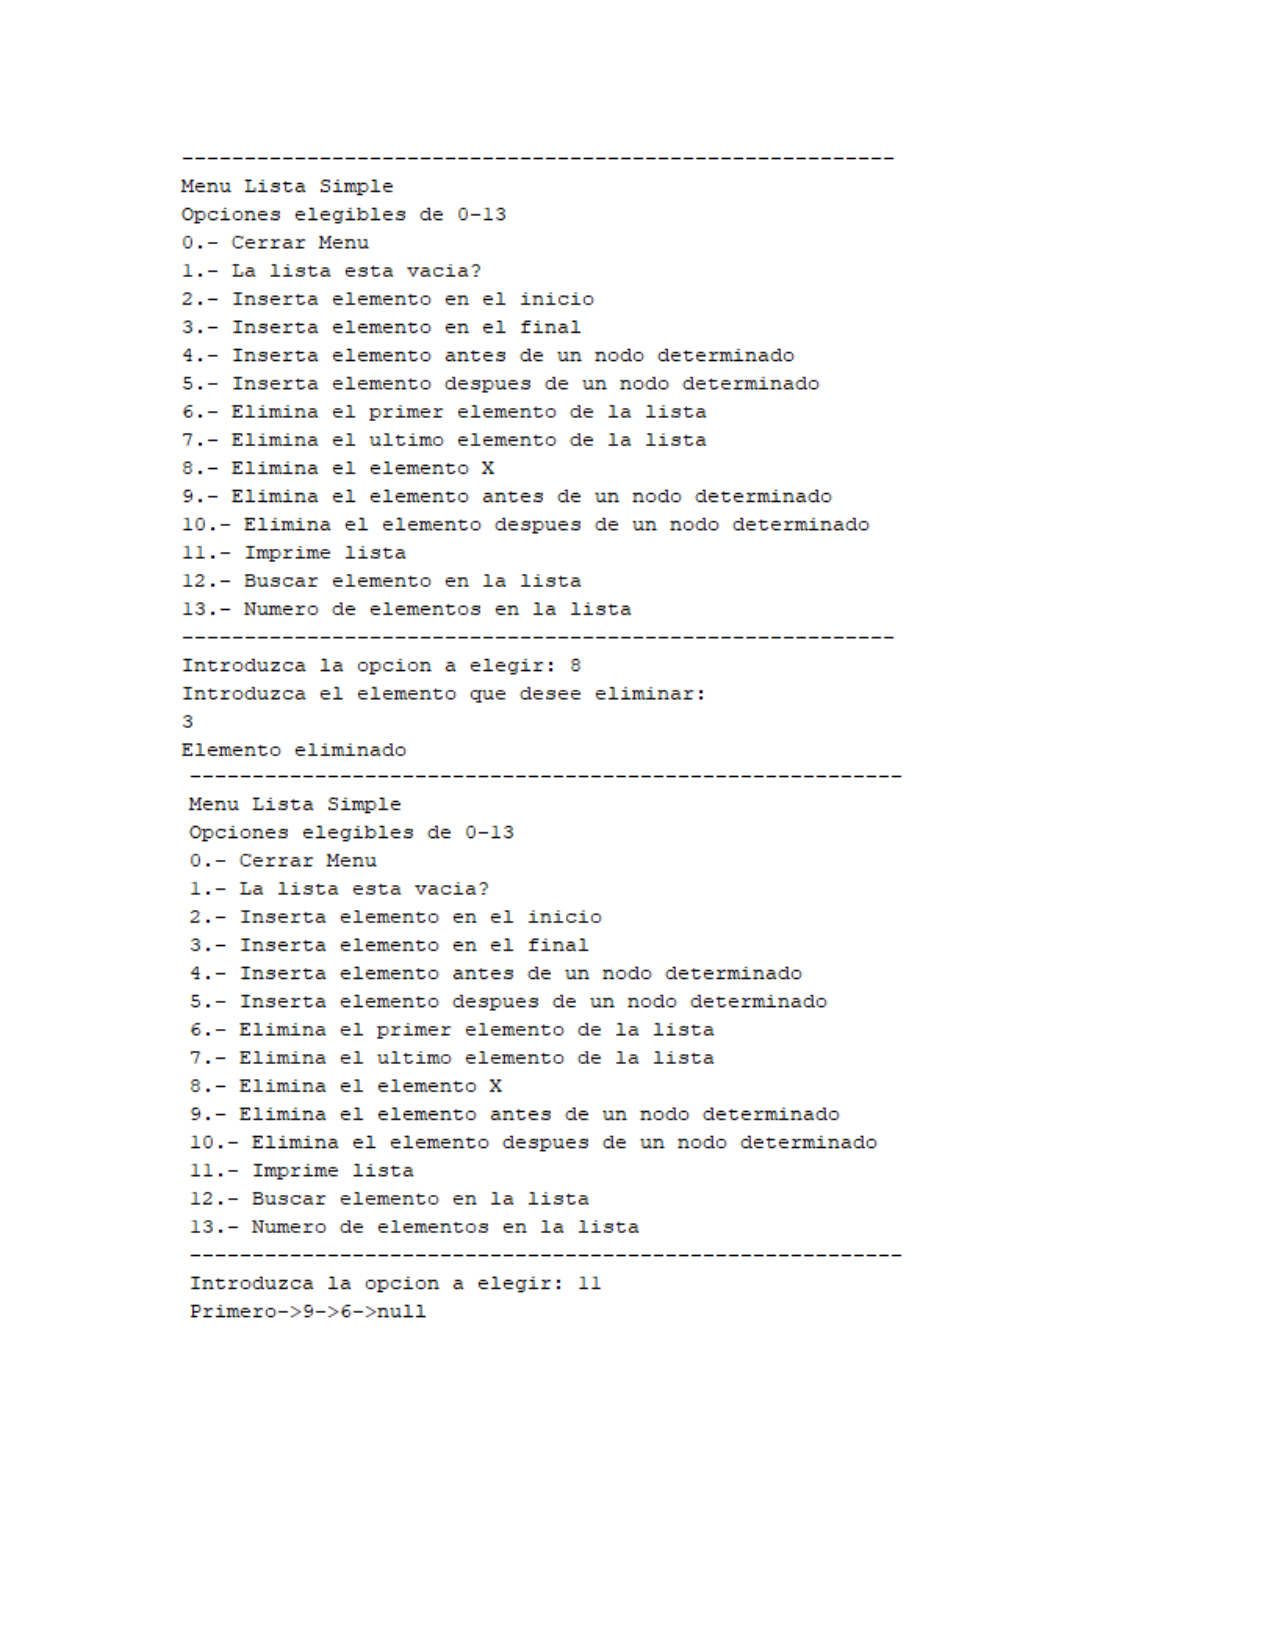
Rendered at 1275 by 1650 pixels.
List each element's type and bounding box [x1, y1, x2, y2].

picture [177, 147, 935, 764]
picture [177, 765, 928, 1327]
